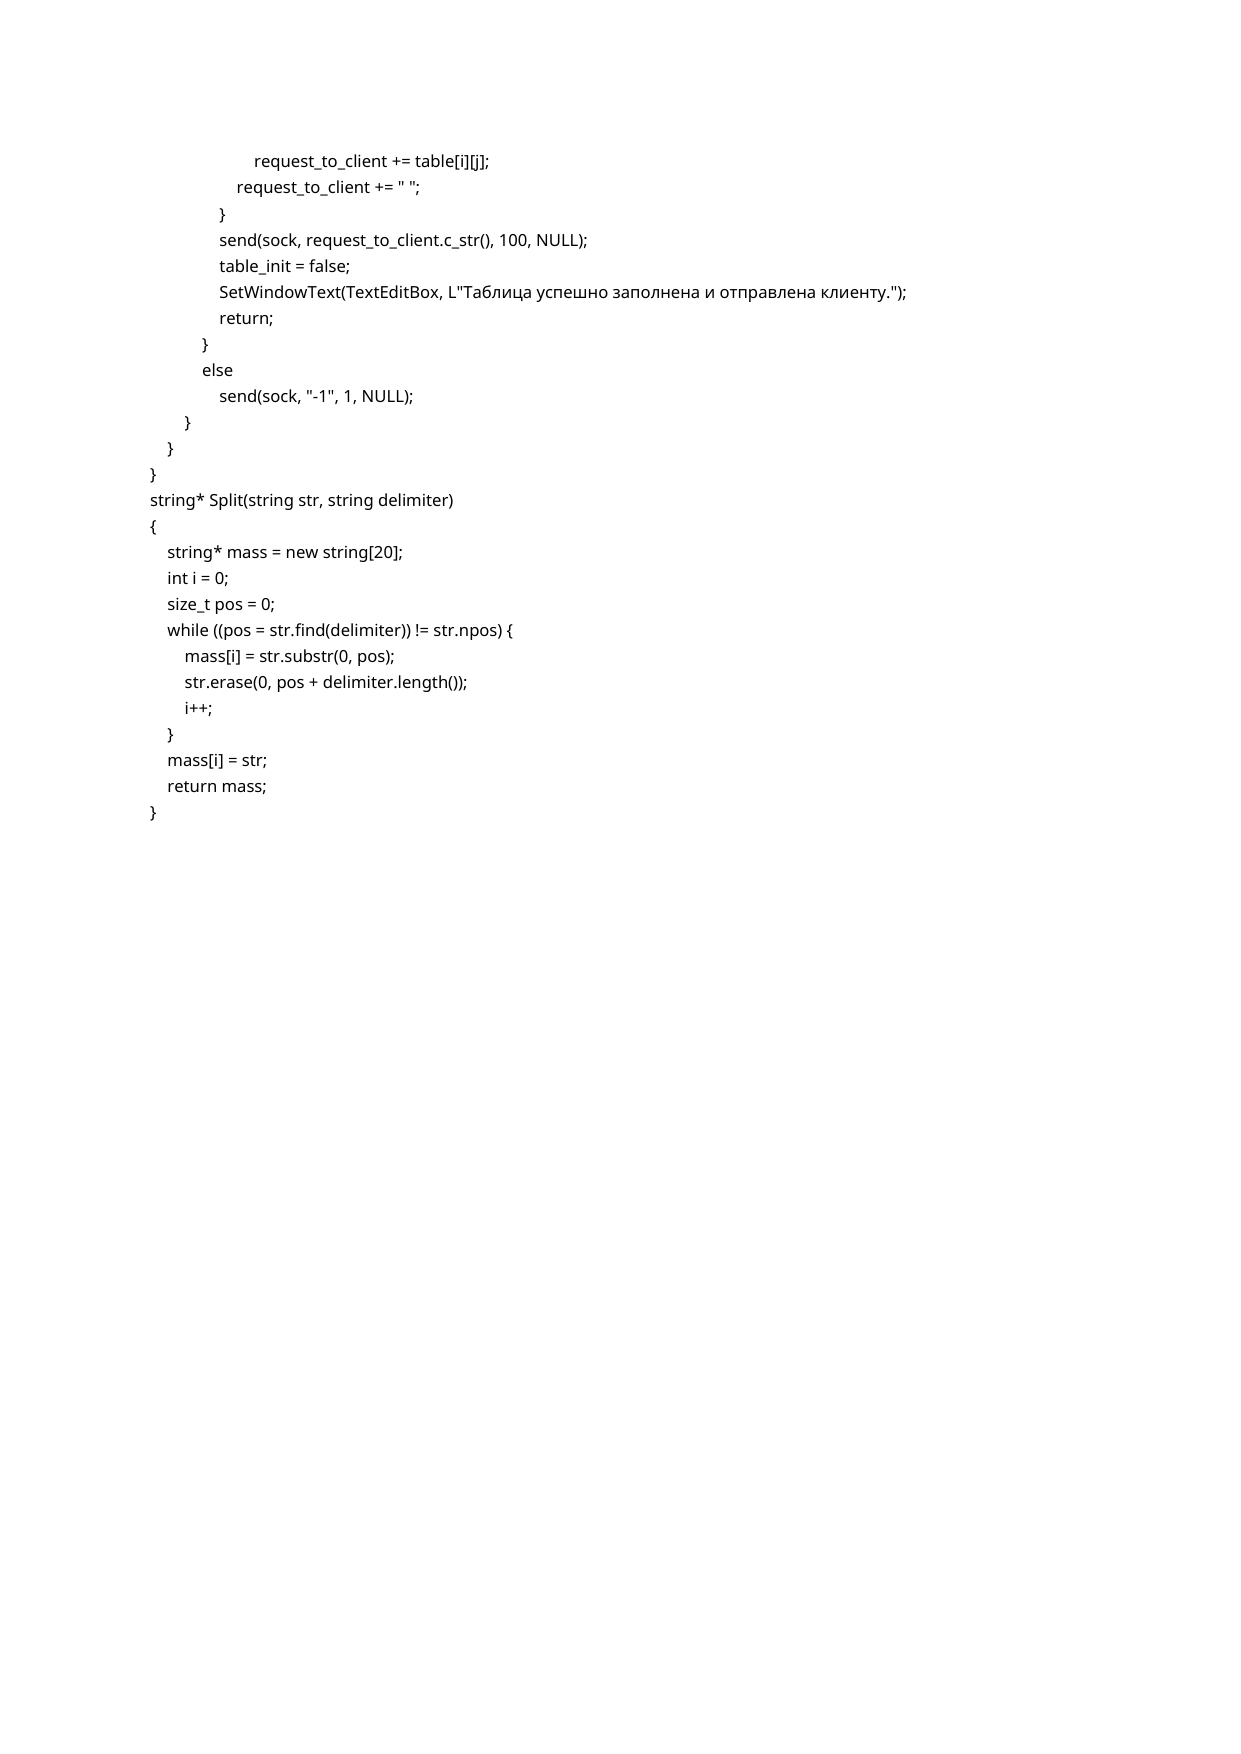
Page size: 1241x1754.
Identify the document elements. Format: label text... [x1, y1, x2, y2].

text while ((pos = str.find(delimiter)) != str.npos) { [150, 619, 1153, 641]
text str.erase(0, pos + delimiter.length()); [150, 671, 1153, 693]
text string* mass = new string[20]; [150, 541, 1153, 563]
text SetWindowText(TextEditBox, L"Таблица успешно заполнена и отправлена клиенту."); [150, 280, 1153, 303]
text } [150, 723, 1153, 746]
text string* Split(string str, string delimiter) [150, 488, 1153, 511]
text } [150, 410, 1153, 433]
text } [150, 462, 1153, 485]
text else [150, 358, 1153, 381]
text i++; [150, 697, 1153, 719]
text mass[i] = str.substr(0, pos); [150, 645, 1153, 667]
text request_to_client += table[i][j]; [150, 150, 1153, 173]
text } [150, 332, 1153, 355]
text { [150, 514, 1153, 537]
text request_to_client += " "; [150, 176, 1153, 199]
text return; [150, 306, 1153, 329]
text table_init = false; [150, 254, 1153, 277]
text return mass; [150, 775, 1153, 798]
text } [150, 436, 1153, 459]
text send(sock, request_to_client.c_str(), 100, NULL); [150, 228, 1153, 251]
text mass[i] = str; [150, 749, 1153, 772]
text } [150, 801, 1153, 824]
text size_t pos = 0; [150, 593, 1153, 615]
text } [150, 202, 1153, 225]
text int i = 0; [150, 567, 1153, 589]
text send(sock, "-1", 1, NULL); [150, 384, 1153, 407]
